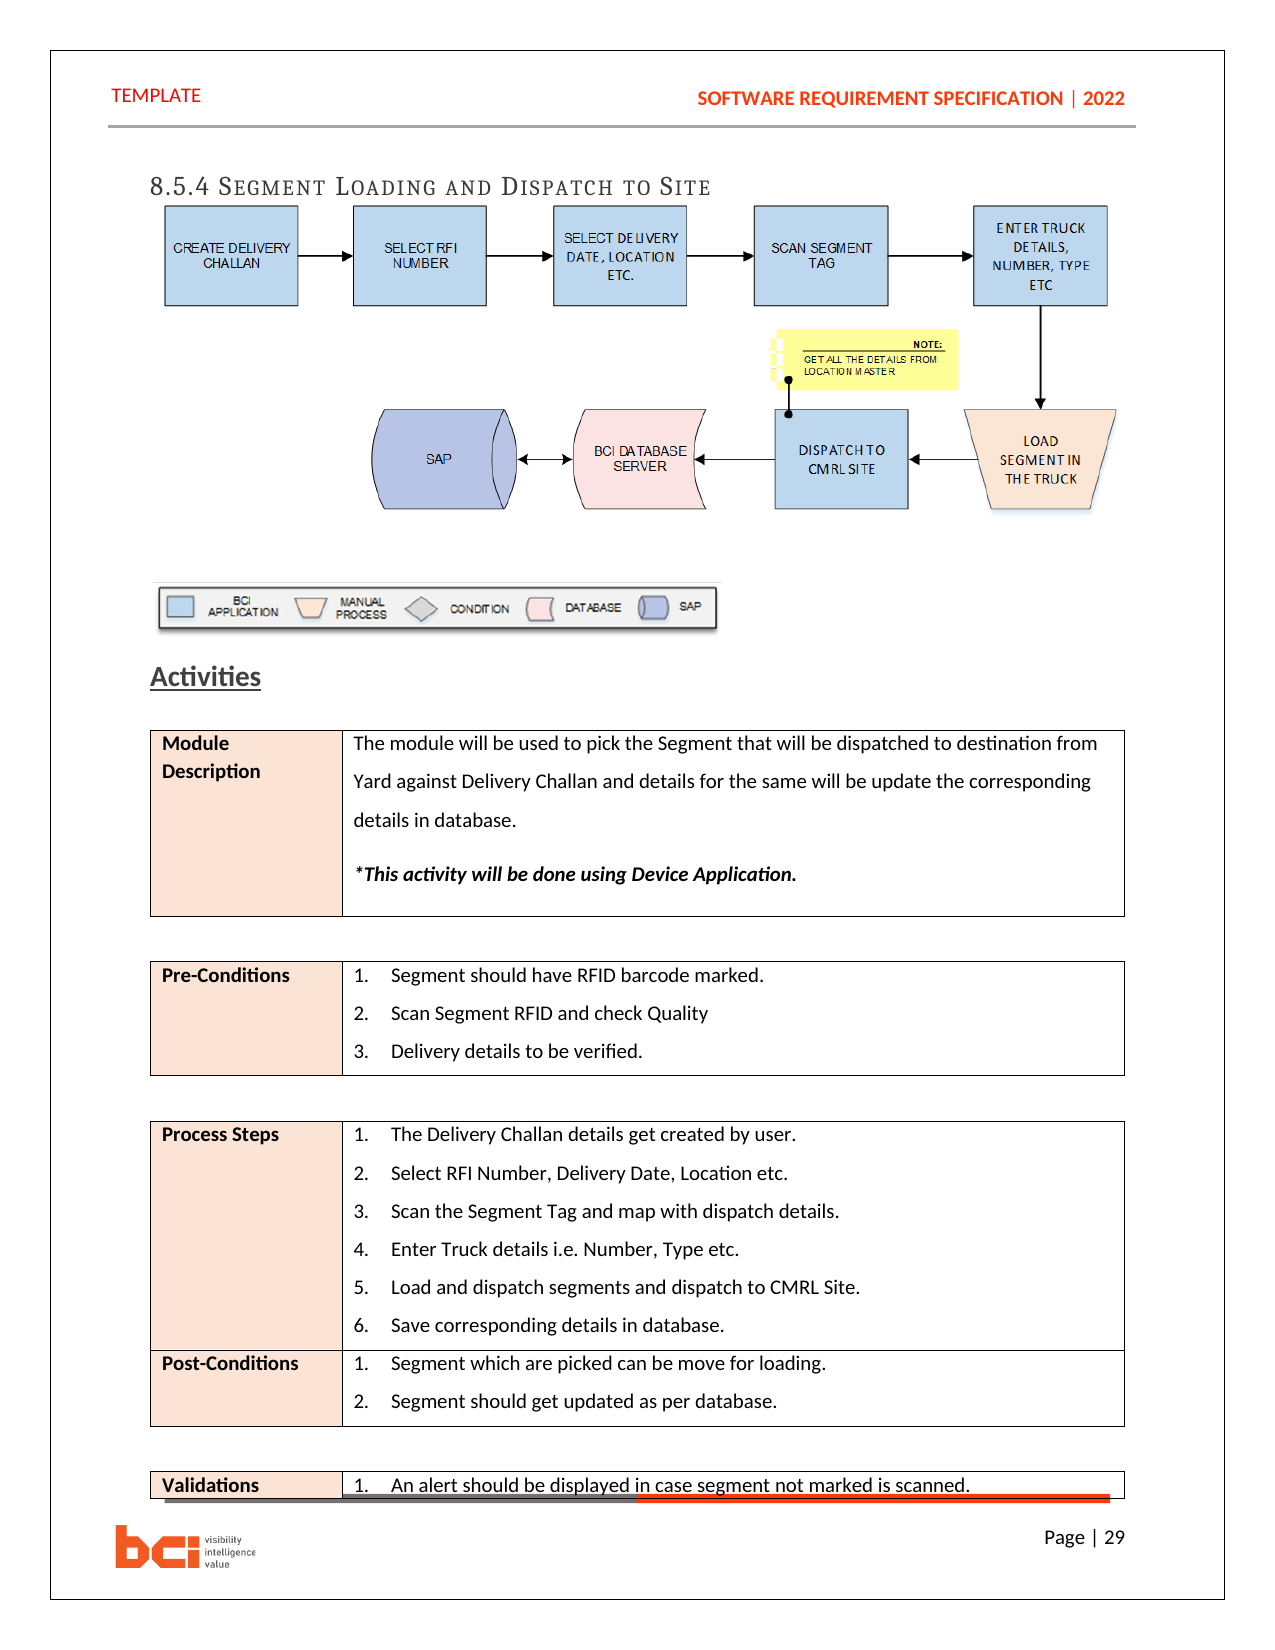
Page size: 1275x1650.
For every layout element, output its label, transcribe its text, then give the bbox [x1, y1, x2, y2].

subtitle Segment Loading and Dispatch to Site [150, 171, 1125, 202]
picture [114, 1520, 255, 1568]
table_header Segment should have RFID barcode marked. Scan Segment RFID and check Quality Delivery details to be verified. [343, 962, 1124, 1075]
table_header Module Description [151, 731, 342, 916]
table_header The module will be used to pick the Segment that will be dispatched to destination from Yard against Delivery Challan and details for the same will be update the corresponding details in database. *This activity will be done using Device Application. [343, 731, 1124, 916]
table_header Process Steps [151, 1122, 342, 1349]
table_header Validations [151, 1472, 342, 1498]
table_cell Segment which are picked can be move for loading. Segment should get updated as per database. [343, 1351, 1124, 1426]
picture [152, 204, 1124, 639]
table_header The Delivery Challan details get created by user. Select RFI Number, Delivery Date, Location etc. Scan the Segment Tag and map with dispatch details. Enter Truck details i.e. Number, Type etc. Load and dispatch segments and dispatch to CMRL Site. Save corresponding details in database. [343, 1122, 1124, 1349]
table_cell Post-Conditions [151, 1351, 342, 1426]
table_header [343, 1472, 1124, 1498]
table_header Pre-Conditions [151, 962, 342, 1075]
